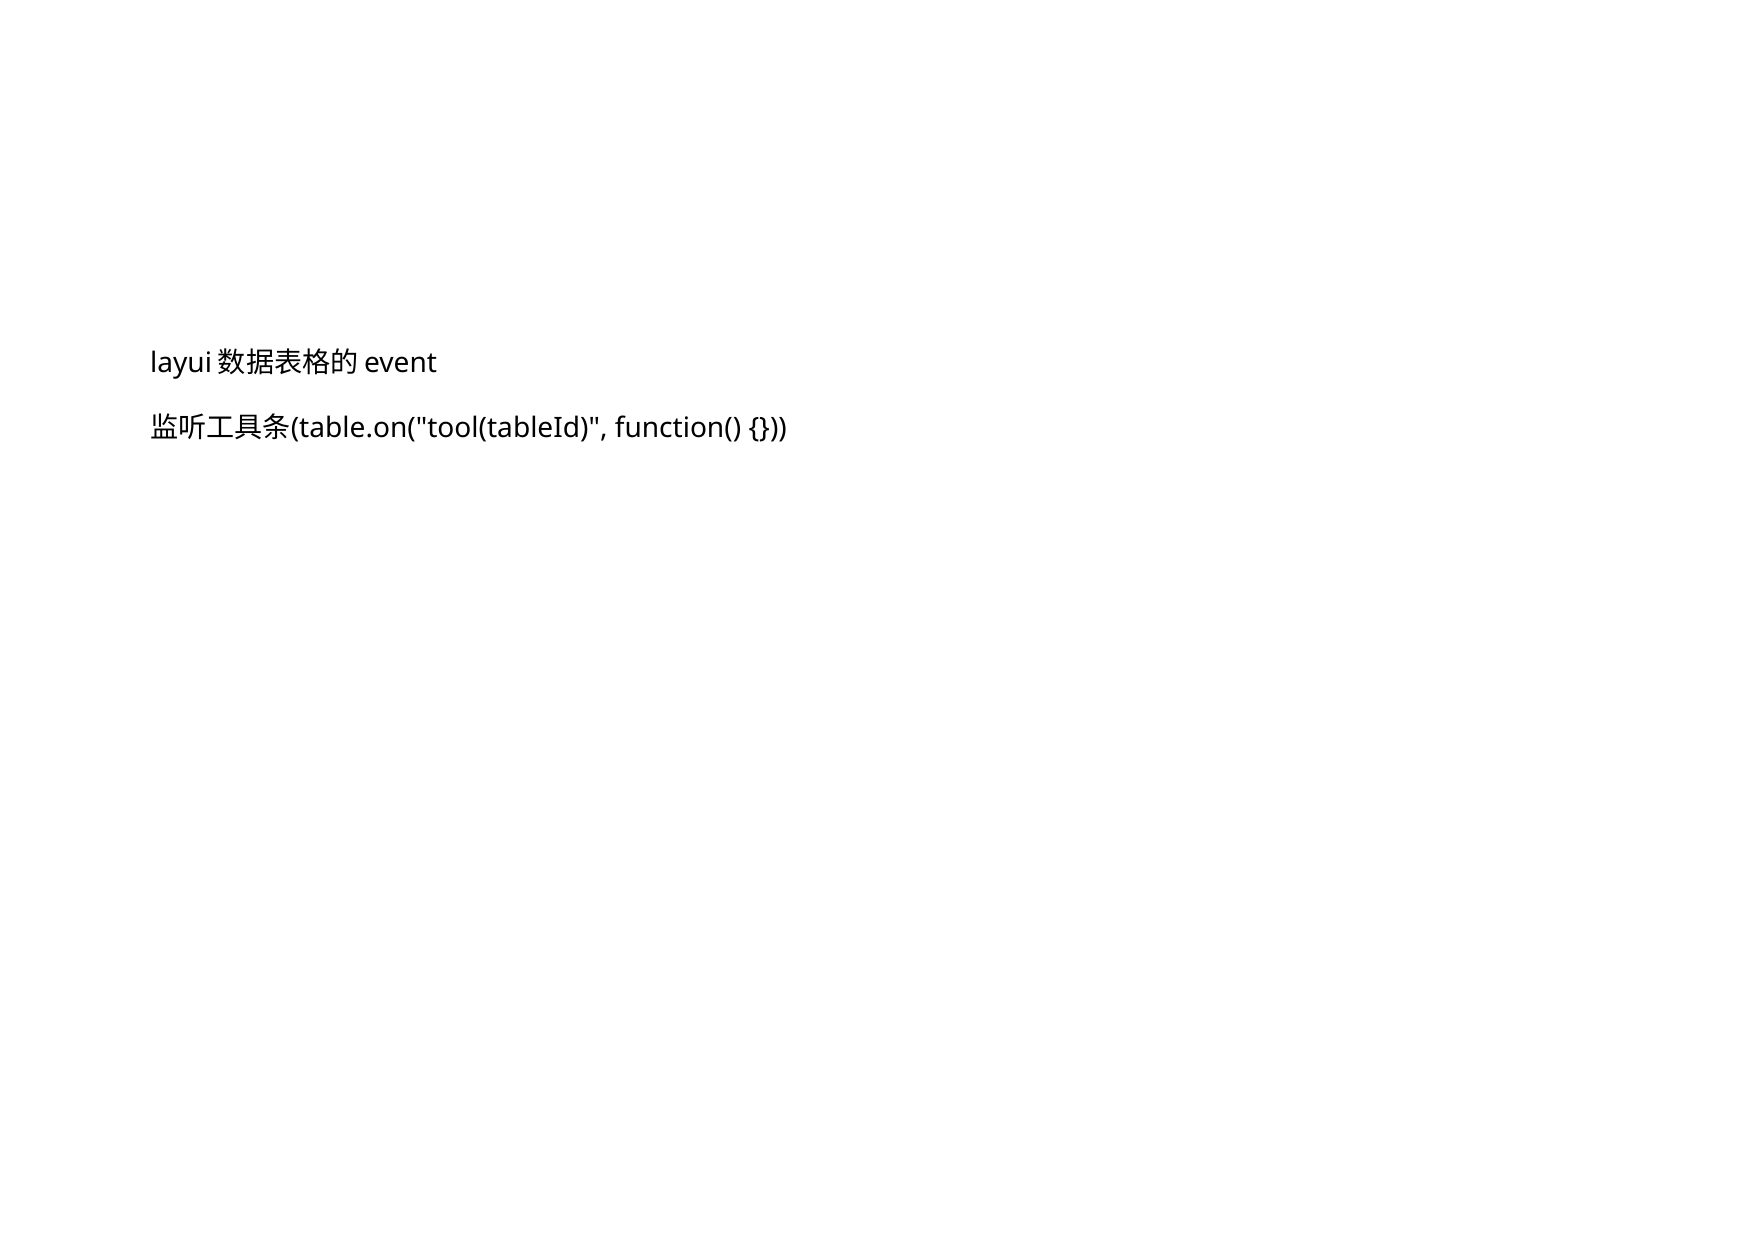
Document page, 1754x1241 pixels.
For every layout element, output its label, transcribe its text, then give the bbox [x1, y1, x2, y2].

text 监听工具条(table.on("tool(tableId)", function() {})) [150, 393, 1604, 458]
text layui数据表格的event [150, 328, 1604, 393]
